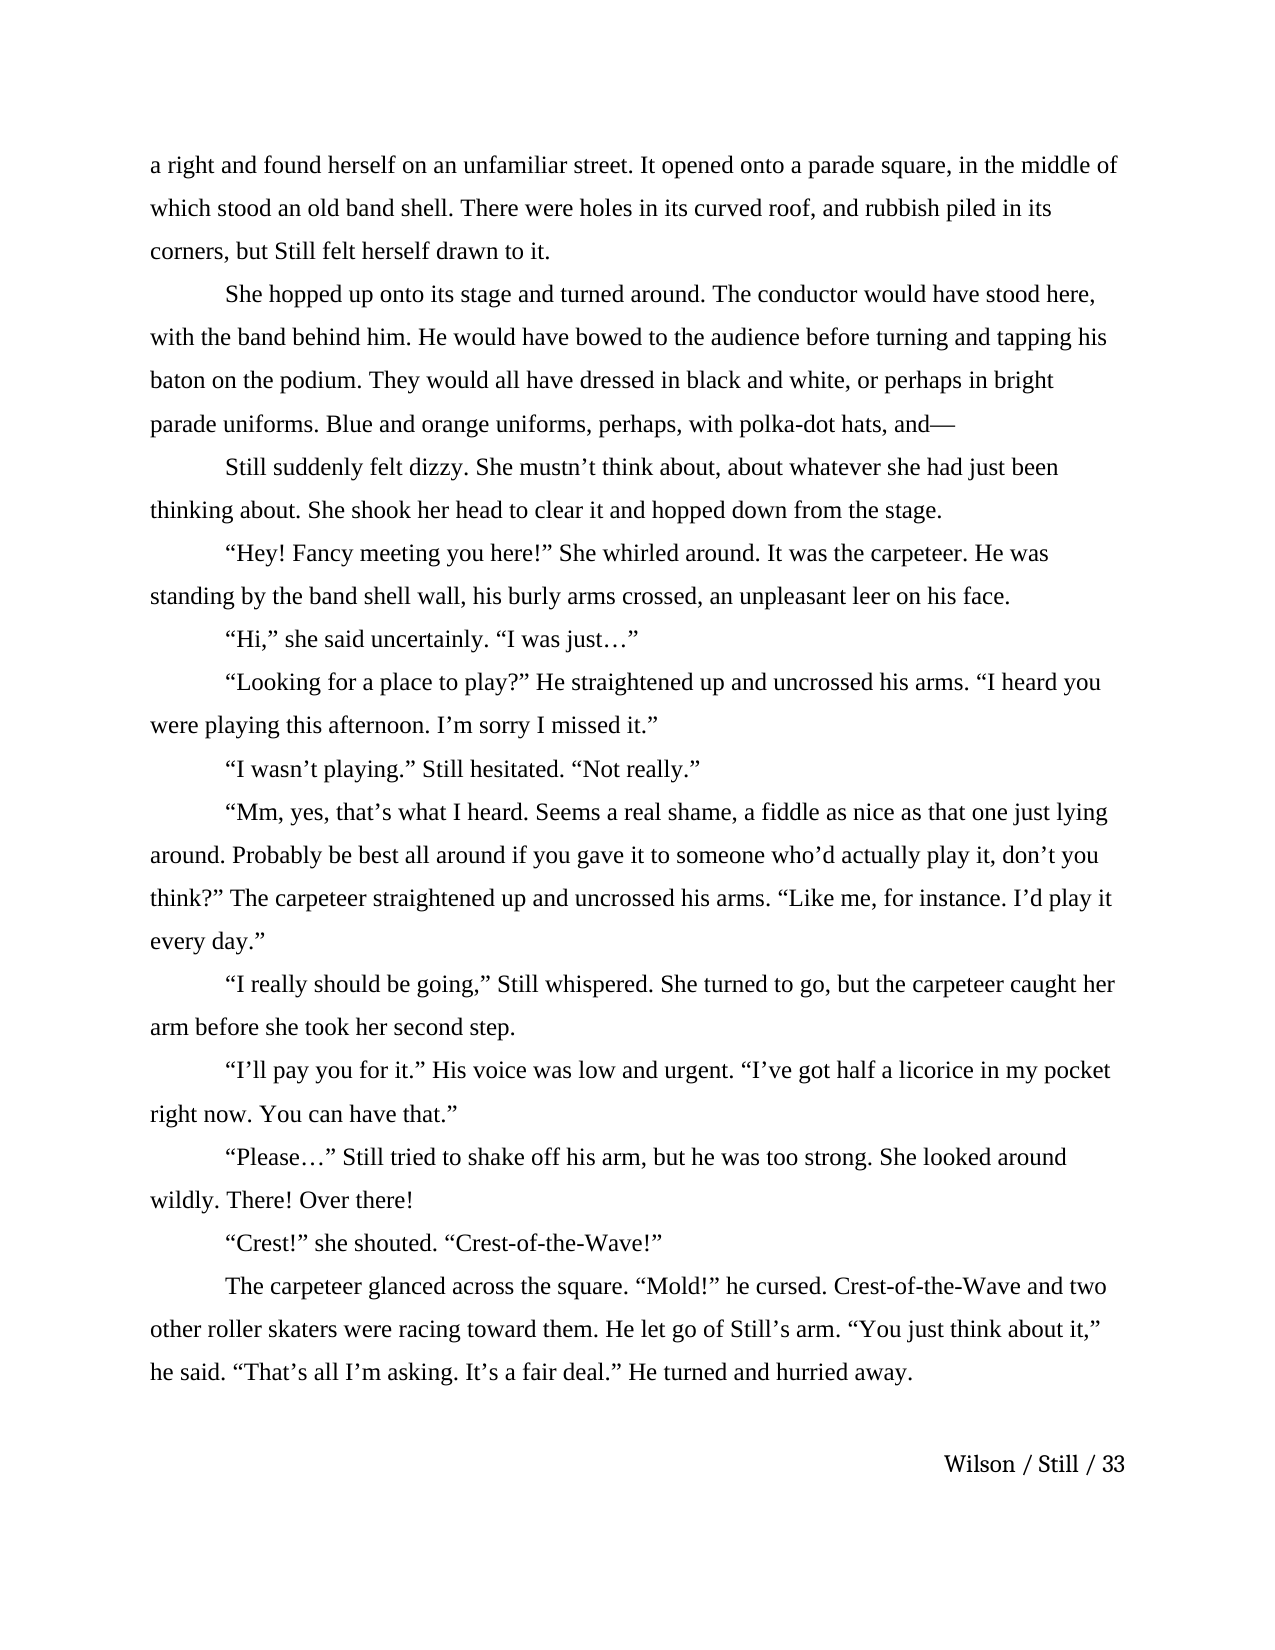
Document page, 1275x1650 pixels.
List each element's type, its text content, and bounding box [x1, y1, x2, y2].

text “I’ll pay you for it.” His voice was low and urgent. “I’ve got half a licorice in my pocket right now. You can have that.” [150, 1056, 1125, 1127]
text “Hey! Fancy meeting you here!” She whirled around. It was the carpeteer. He was standing by the band shell wall, his burly arms crossed, an unpleasant leer on his face. [150, 538, 1125, 610]
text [150, 150, 1125, 265]
text “Crest!” she shouted. “Crest-of-the-Wave!” [150, 1228, 1125, 1257]
text She hopped up onto its stage and turned around. The conductor would have stood here, with the band behind him. He would have bowed to the audience before turning and tapping his baton on the podium. They would all have dressed in black and white, or perhaps in bright parade uniforms. Blue and orange uniforms, perhaps, with polka-dot hats, and— [150, 279, 1125, 437]
text “Please…” Still tried to shake off his arm, but he was too strong. She looked around wildly. There! Over there! [150, 1142, 1125, 1214]
text “Mm, yes, that’s what I heard. Seems a real shame, a fiddle as nice as that one just lying around. Probably be best all around if you gave it to someone who’d actually play it, don’t you think?” The carpeteer straightened up and uncrossed his arms. “Like me, for instance. I’d play it every day.” [150, 797, 1125, 955]
text Still suddenly felt dizzy. She mustn’t think about, about whatever she had just been thinking about. She shook her head to clear it and hopped down from the stage. [150, 452, 1125, 524]
text The carpeteer glanced across the square. “Mold!” he cursed. Crest-of-the-Wave and two other roller skaters were racing toward them. He let go of Still’s arm. “You just think about it,” he said. “That’s all I’m asking. It’s a fair deal.” He turned and hurried away. [150, 1271, 1125, 1386]
text “Looking for a place to play?” He straightened up and uncrossed his arms. “I heard you were playing this afternoon. I’m sorry I missed it.” [150, 667, 1125, 739]
text “I really should be going,” Still whispered. She turned to go, but the carpeteer caught her arm before she took her second step. [150, 969, 1125, 1041]
text “I wasn’t playing.” Still hesitated. “Not really.” [150, 754, 1125, 782]
text “Hi,” she said uncertainly. “I was just…” [150, 624, 1125, 653]
